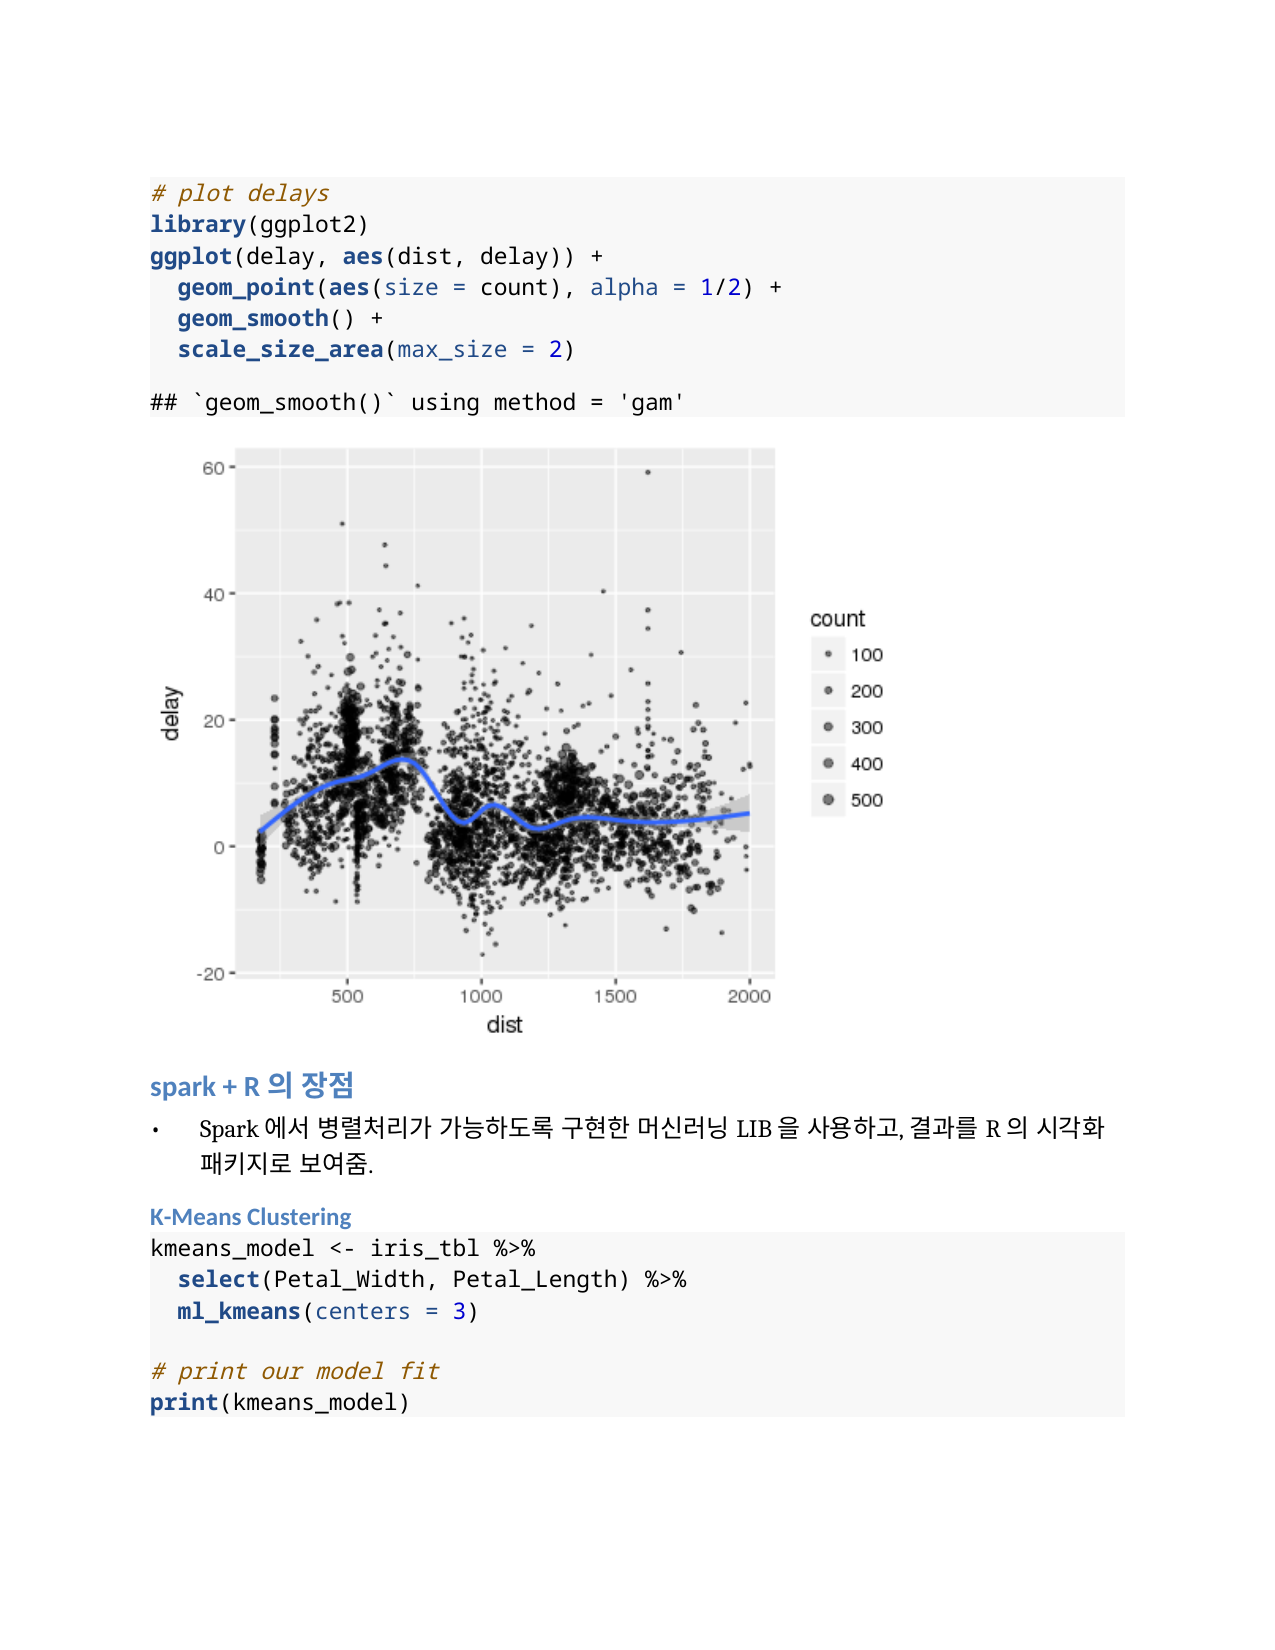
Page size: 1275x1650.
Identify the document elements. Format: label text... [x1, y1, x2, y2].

picture [150, 437, 908, 1044]
text ## `geom_smooth()` using method = 'gam' [150, 386, 1125, 417]
text kmeans_model <- iris_tbl %>% select(Petal_Width, Petal_Length) %>% ml_kmeans(centers = 3) # print our model fit print(kmeans_model) [150, 1232, 1125, 1417]
subtitle spark + R 의 장점 [150, 1065, 1125, 1104]
subtitle K-Means Clustering [150, 1202, 1125, 1232]
list Spark에서 병렬처리가 가능하도록 구현한 머신러닝 LIB을 사용하고, 결과를 R의 시각화 패키지로 보여줌. [150, 1108, 1125, 1181]
text # plot delays library(ggplot2) ggplot(delay, aes(dist, delay)) + geom_point(aes(size = count), alpha = 1/2) + geom_smooth() + scale_size_area(max_size = 2) [150, 177, 1125, 365]
